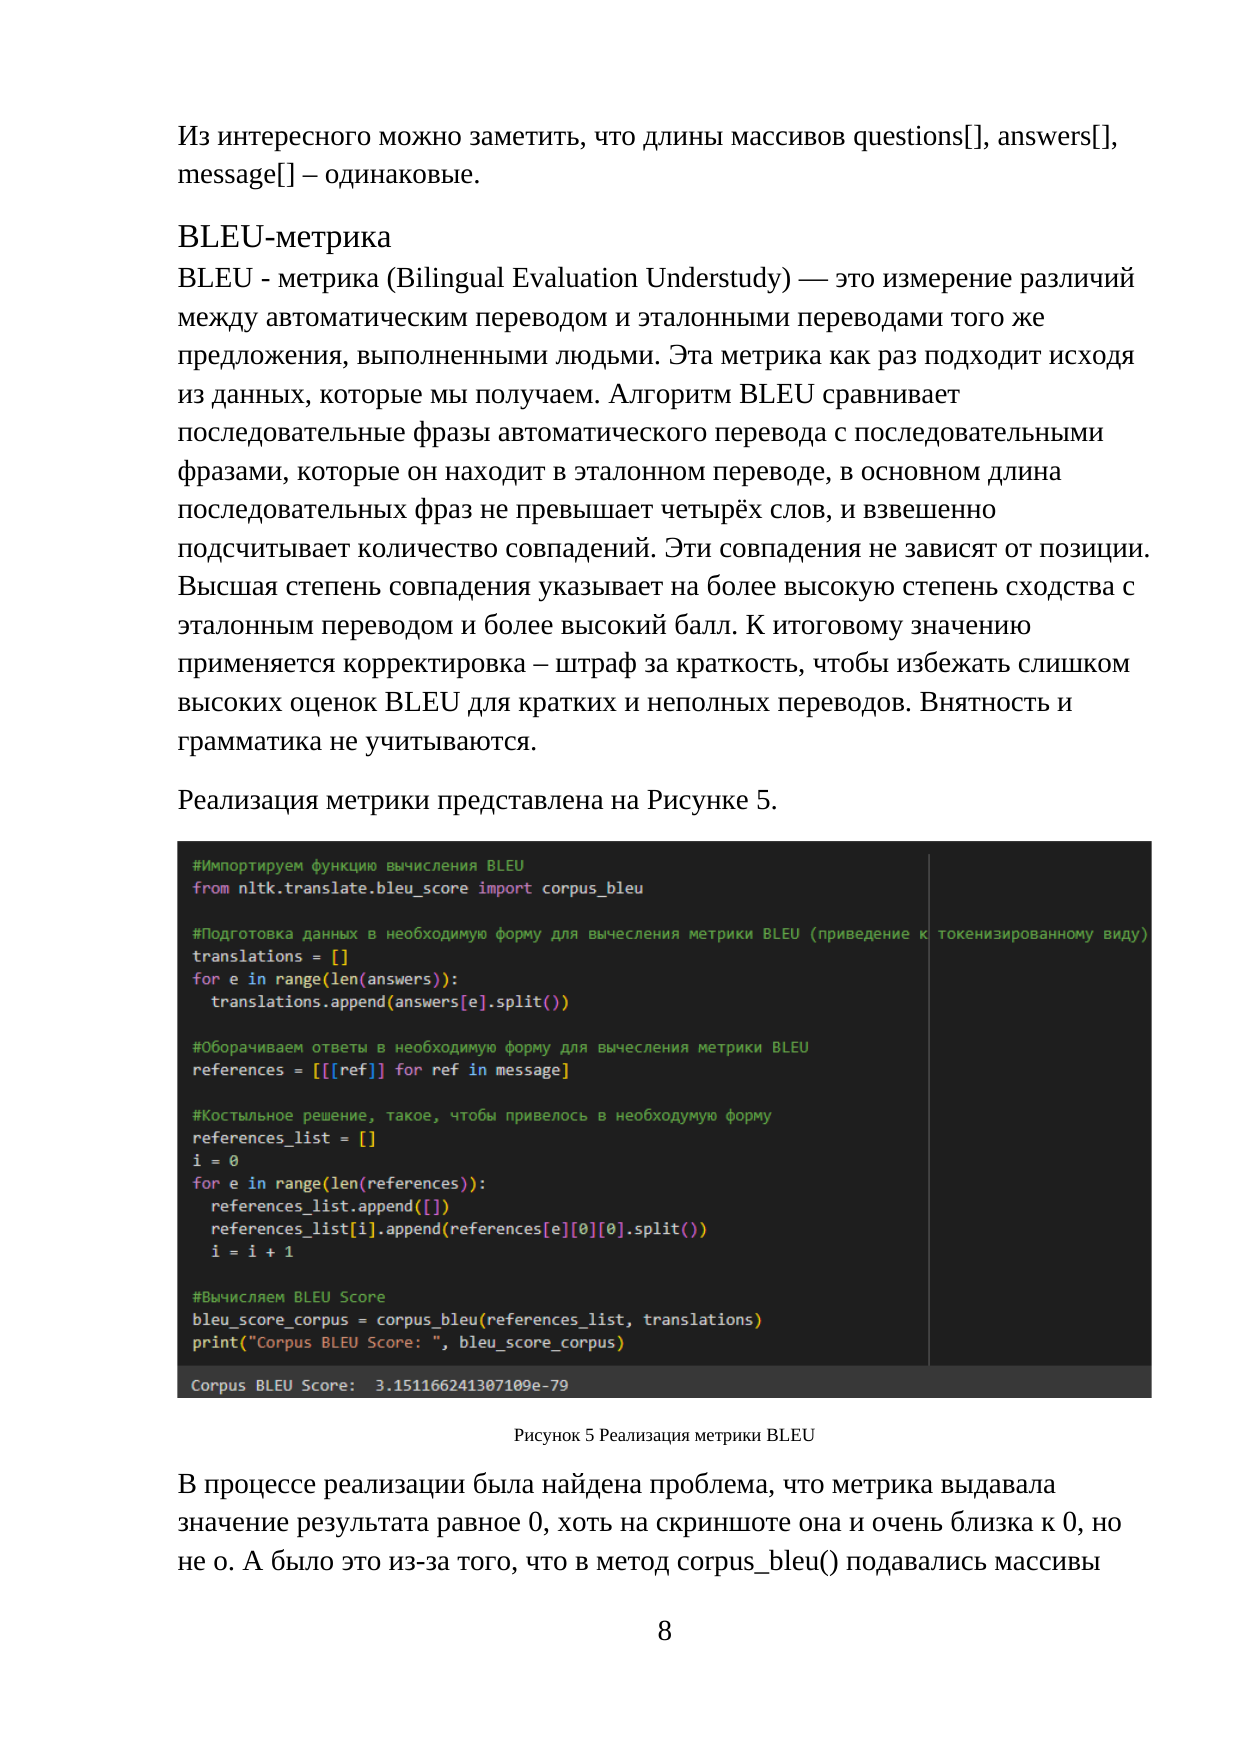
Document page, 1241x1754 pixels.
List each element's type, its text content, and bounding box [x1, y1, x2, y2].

subtitle BLEU-метрика [177, 216, 1152, 254]
text Из интересного можно заметить, что длины массивов questions[], answers[], message[] – одинаковые. [177, 118, 1152, 190]
text BLEU - метрика (Bilingual Evaluation Understudy) — это измерение различий между автоматическим переводом и эталонными переводами того же предложения, выполненными людьми. Эта метрика как раз подходит исходя из данных, которые мы получаем. Алгоритм BLEU сравнивает последовательные фразы автоматического перевода с последовательными фразами, которые он находит в эталонном переводе, в основном длина последовательных фраз не превышает четырёх слов, и взвешенно подсчитывает количество совпадений. Эти совпадения не зависят от позиции. Высшая степень совпадения указывает на более высокую степень сходства с эталонным переводом и более высокий балл. К итоговому значению применяется корректировка – штраф за краткость, чтобы избежать слишком высоких оценок BLEU для кратких и неполных переводов. Внятность и грамматика не учитываются. [177, 260, 1152, 756]
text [177, 1466, 1152, 1577]
picture [177, 841, 1152, 1398]
text Реализация метрики представлена на Рисунке 5. [177, 782, 1152, 816]
text Рисунок 5 Реализация метрики BLEU [177, 1424, 1152, 1445]
